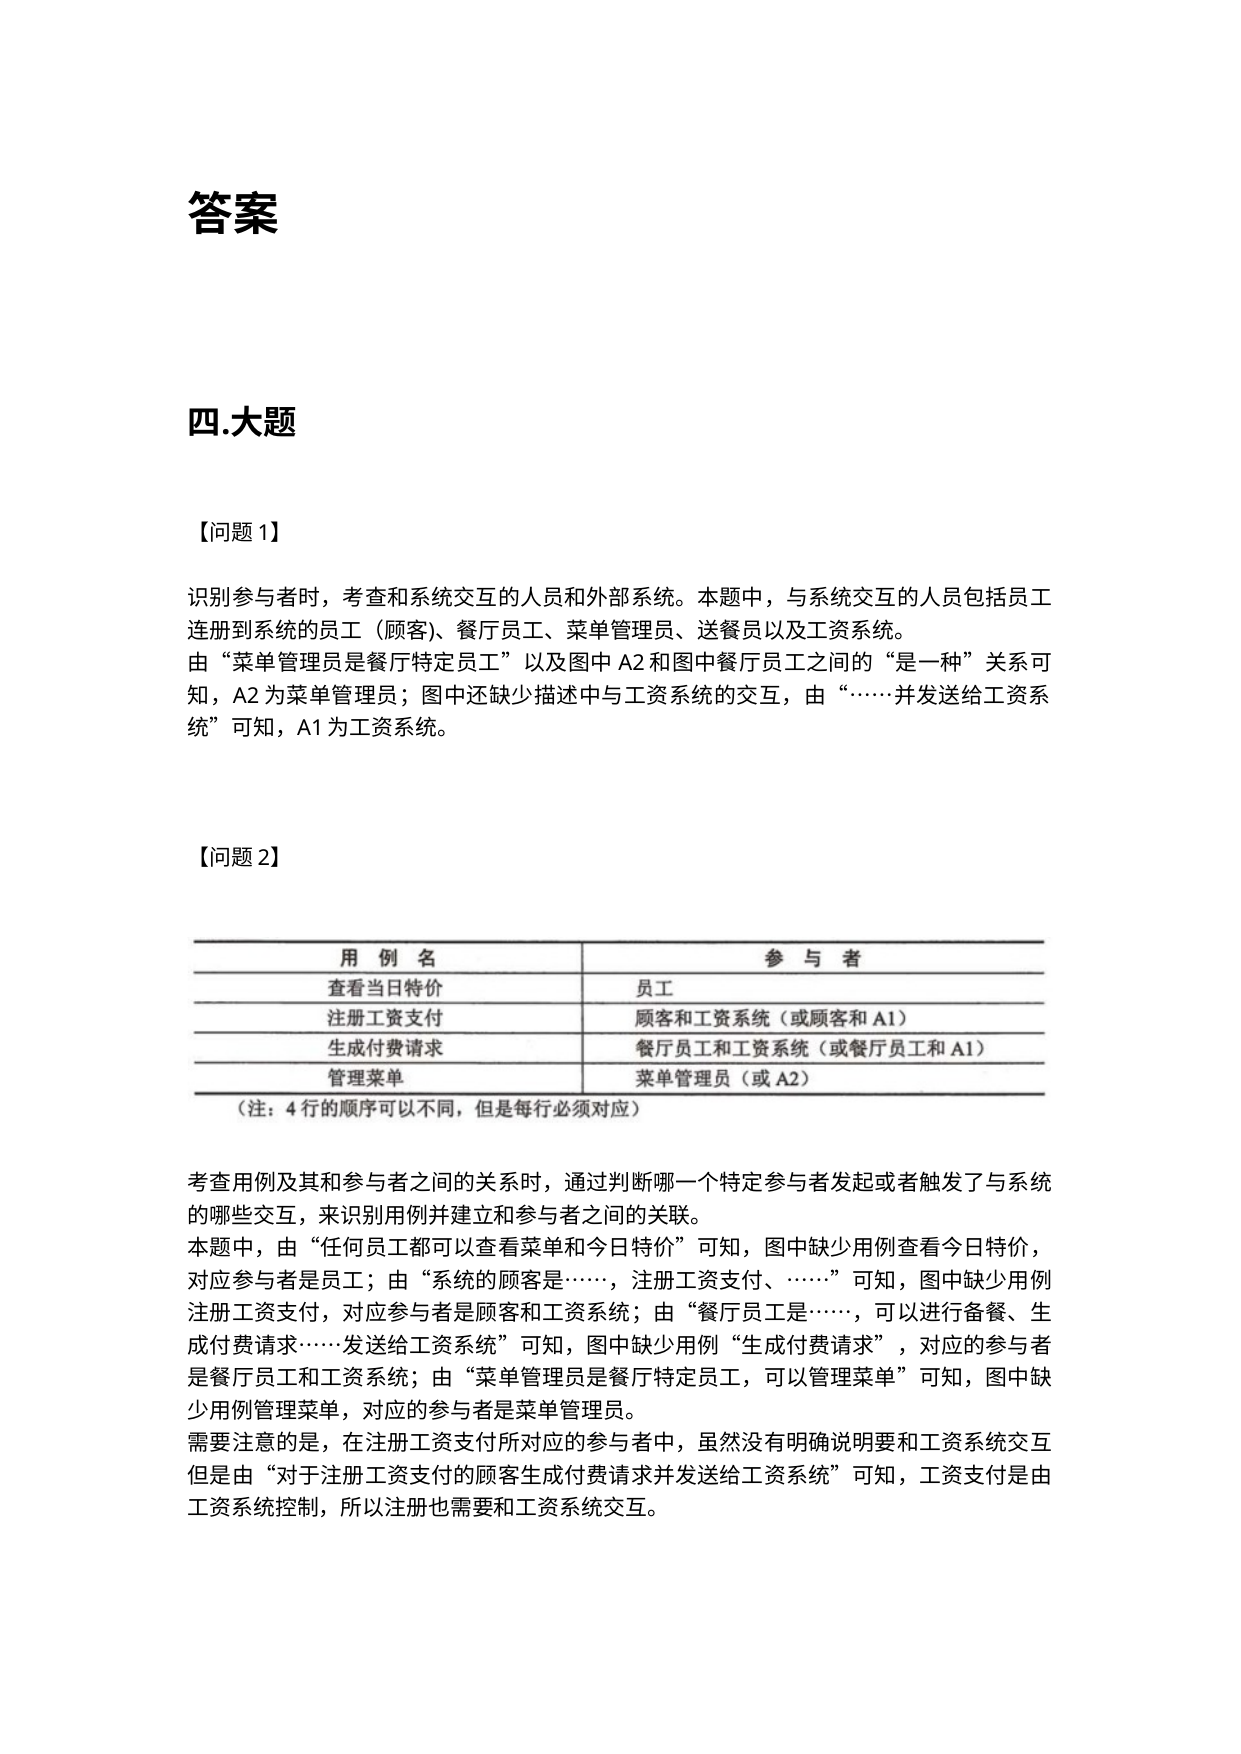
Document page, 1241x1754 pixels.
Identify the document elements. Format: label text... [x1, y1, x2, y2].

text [187, 1128, 1053, 1522]
picture [187, 937, 1053, 1128]
subtitle 四.大题 [187, 387, 1053, 452]
subtitle 答案 [187, 162, 1053, 259]
